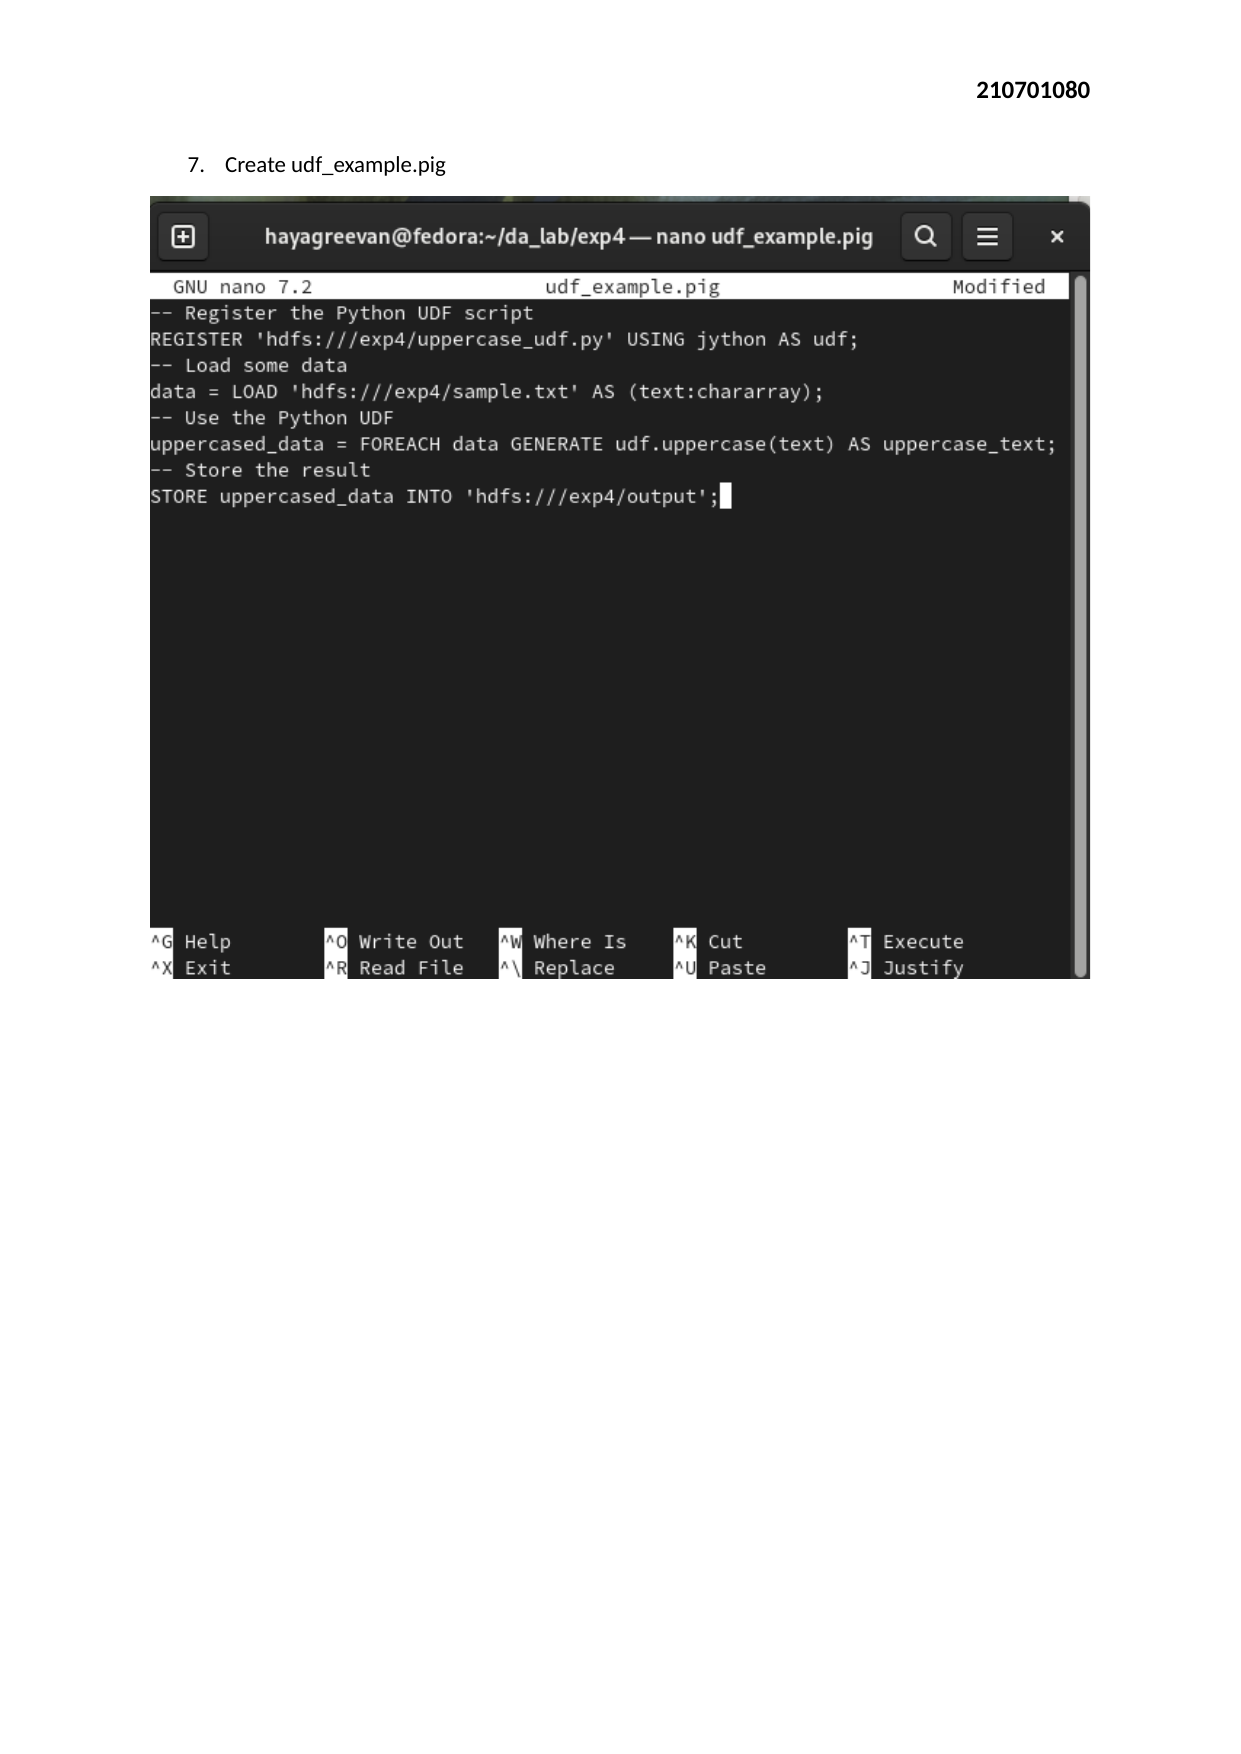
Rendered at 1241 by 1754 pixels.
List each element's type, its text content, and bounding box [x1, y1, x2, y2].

picture [150, 196, 1091, 979]
list Create udf_example.pig [187, 150, 1090, 178]
